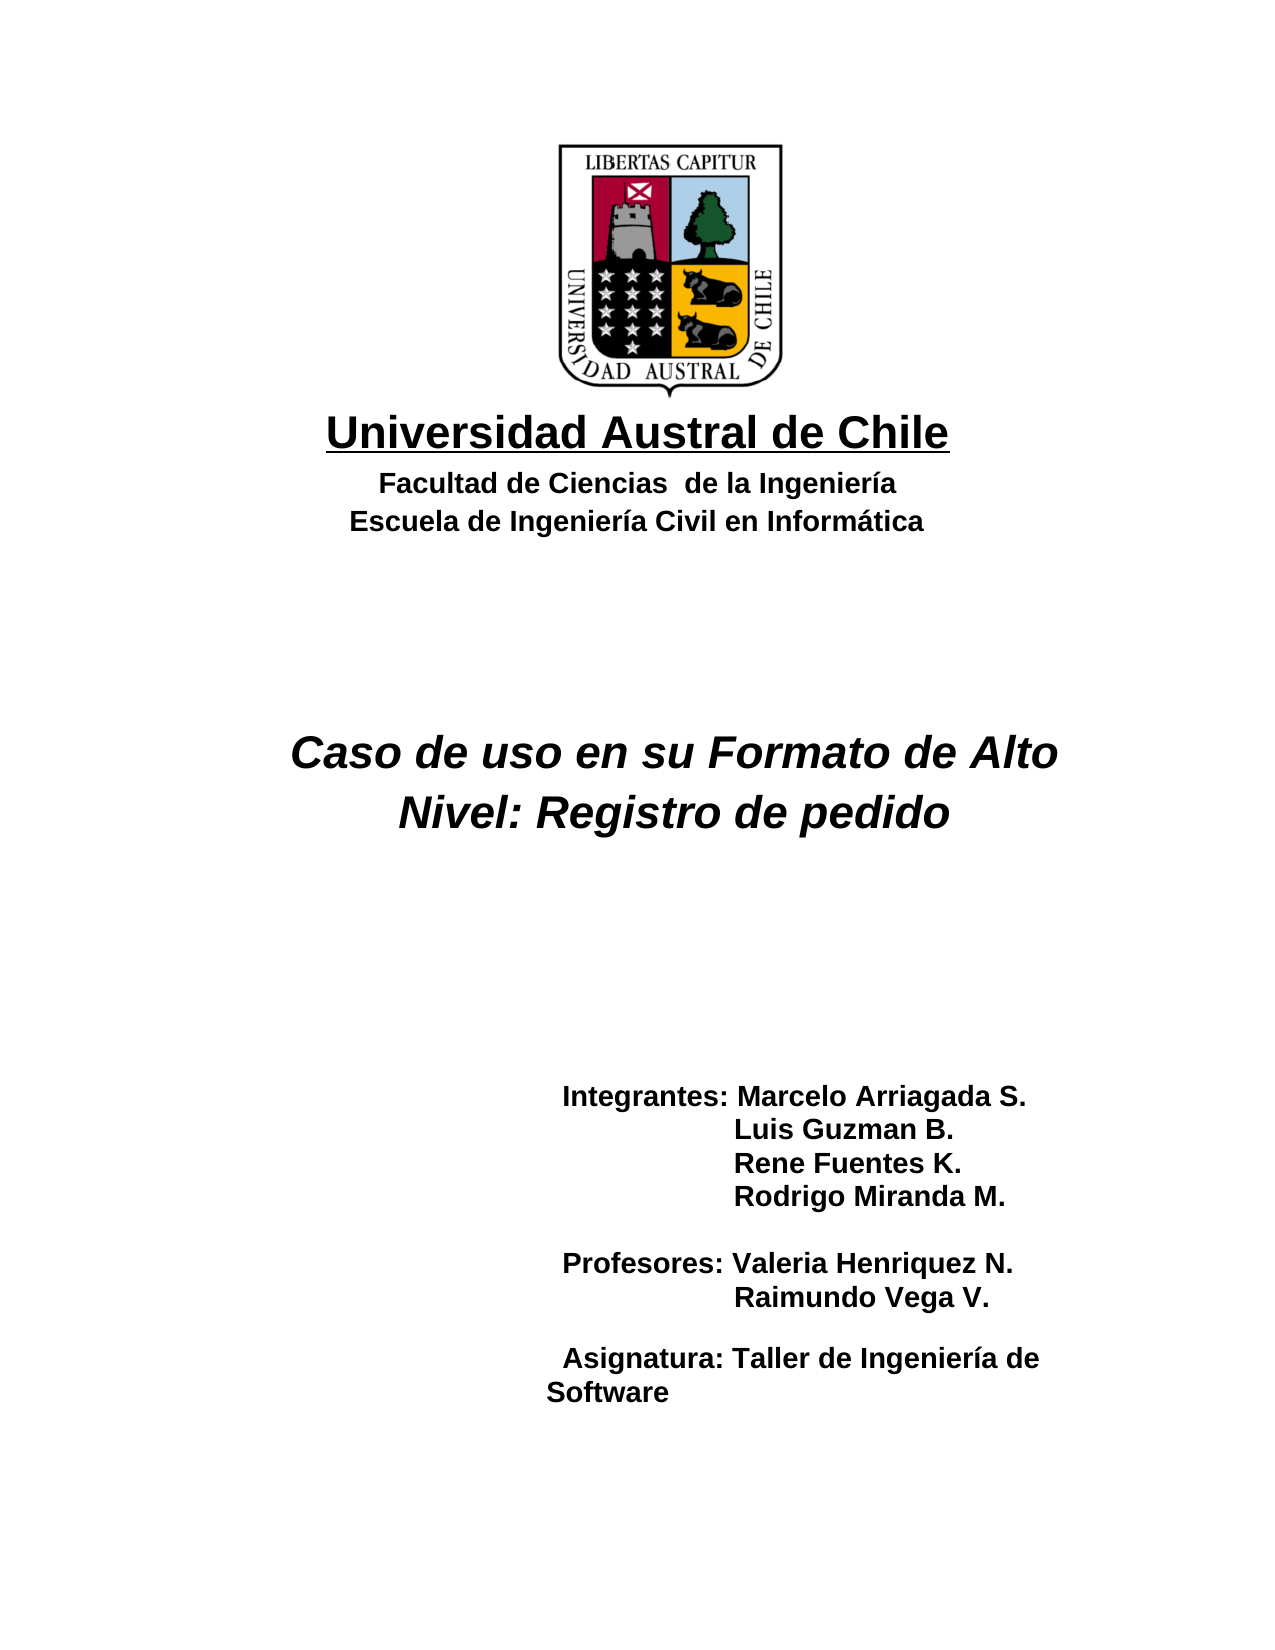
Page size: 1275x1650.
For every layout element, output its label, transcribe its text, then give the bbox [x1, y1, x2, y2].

text Integrantes: Marcelo Arriagada S. [472, 1079, 1098, 1112]
text Rene Fuentes K. [619, 1146, 1098, 1179]
text Profesores: Valeria Henriquez N. [472, 1246, 1098, 1280]
text Caso de uso en su Formato de Alto Nivel: Registro de pedido [251, 725, 1098, 838]
text Raimundo Vega V. [619, 1280, 1098, 1313]
text Facultad de Ciencias de la Ingeniería [177, 466, 1098, 499]
text Rodrigo Miranda M. [619, 1179, 1098, 1213]
text Escuela de Ingeniería Civil en Informática [251, 504, 1098, 538]
text Asignatura: Taller de Ingeniería de Software [546, 1341, 1098, 1408]
text Luis Guzman B. [693, 1112, 1098, 1146]
text Universidad Austral de Chile [177, 405, 1098, 458]
picture [556, 143, 786, 399]
